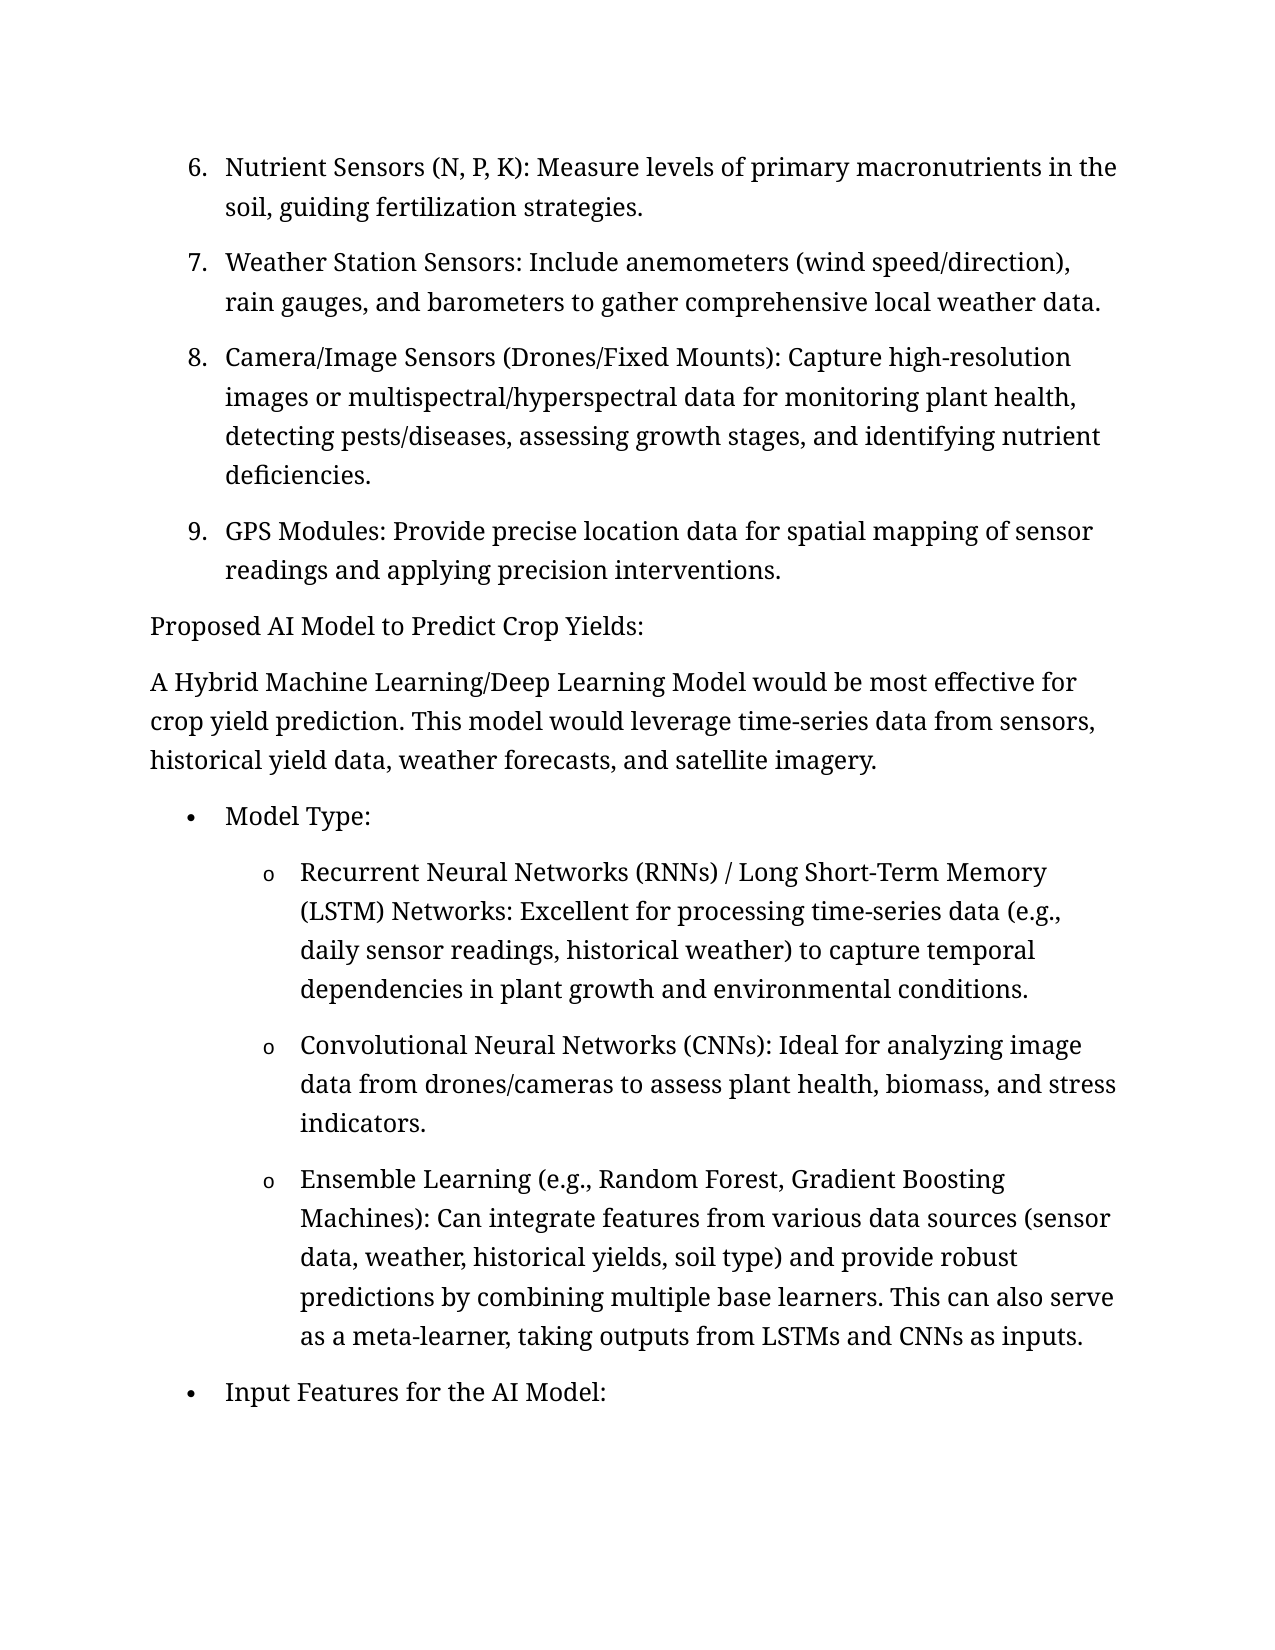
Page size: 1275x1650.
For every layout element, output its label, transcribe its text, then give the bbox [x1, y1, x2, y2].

list Input Features for the AI Model: [187, 1374, 1125, 1408]
text A Hybrid Machine Learning/Deep Learning Model would be most effective for crop yield prediction. This model would leverage time-series data from sensors, historical yield data, weather forecasts, and satellite imagery. [150, 664, 1125, 777]
list Convolutional Neural Networks (CNNs): Ideal for analyzing image data from drones/cameras to assess plant health, biomass, and stress indicators. [262, 1027, 1125, 1140]
list Ensemble Learning (e.g., Random Forest, Gradient Boosting Machines): Can integrate features from various data sources (sensor data, weather, historical yields, soil type) and provide robust predictions by combining multiple base learners. This can also serve as a meta-learner, taking outputs from LSTMs and CNNs as inputs. [262, 1162, 1125, 1352]
list Nutrient Sensors (N, P, K): Measure levels of primary macronutrients in the soil, guiding fertilization strategies. [187, 150, 1125, 223]
list Weather Station Sensors: Include anemometers (wind speed/direction), rain gauges, and barometers to gather comprehensive local weather data. [187, 245, 1125, 318]
list Camera/Image Sensors (Drones/Fixed Mounts): Capture high-resolution images or multispectral/hyperspectral data for monitoring plant health, detecting pests/diseases, assessing growth stages, and identifying nutrient deficiencies. [187, 340, 1125, 492]
list Model Type: [187, 798, 1125, 832]
text Proposed AI Model to Predict Crop Yields: [150, 608, 1125, 642]
list GPS Modules: Provide precise location data for spatial mapping of sensor readings and applying precision interventions. [187, 513, 1125, 587]
list Recurrent Neural Networks (RNNs) / Long Short-Term Memory (LSTM) Networks: Excellent for processing time-series data (e.g., daily sensor readings, historical weather) to capture temporal dependencies in plant growth and environmental conditions. [262, 854, 1125, 1006]
